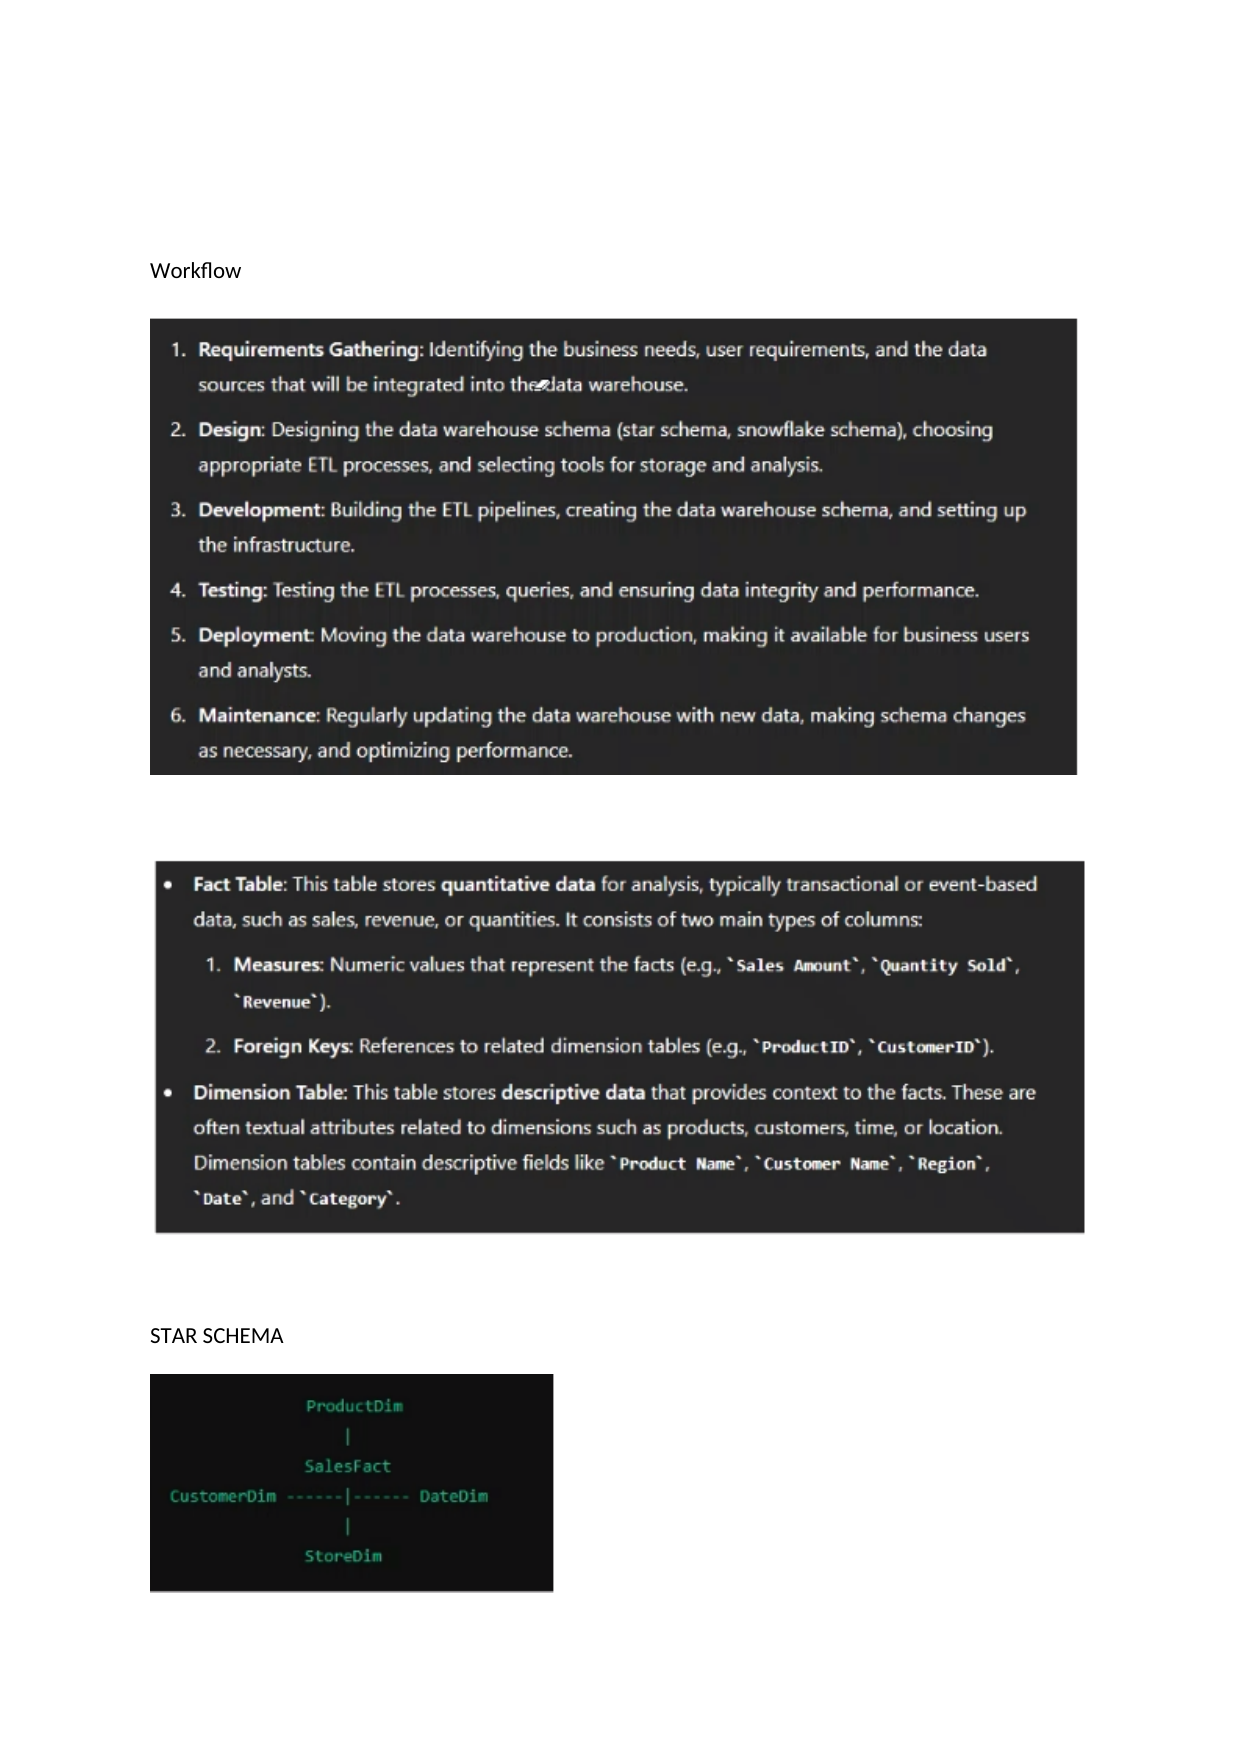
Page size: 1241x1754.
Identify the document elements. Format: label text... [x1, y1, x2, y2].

picture [150, 309, 1082, 775]
text Workflow [150, 256, 1090, 284]
picture [150, 1374, 563, 1593]
text STAR SCHEMA [150, 1321, 1090, 1349]
picture [150, 852, 1091, 1244]
